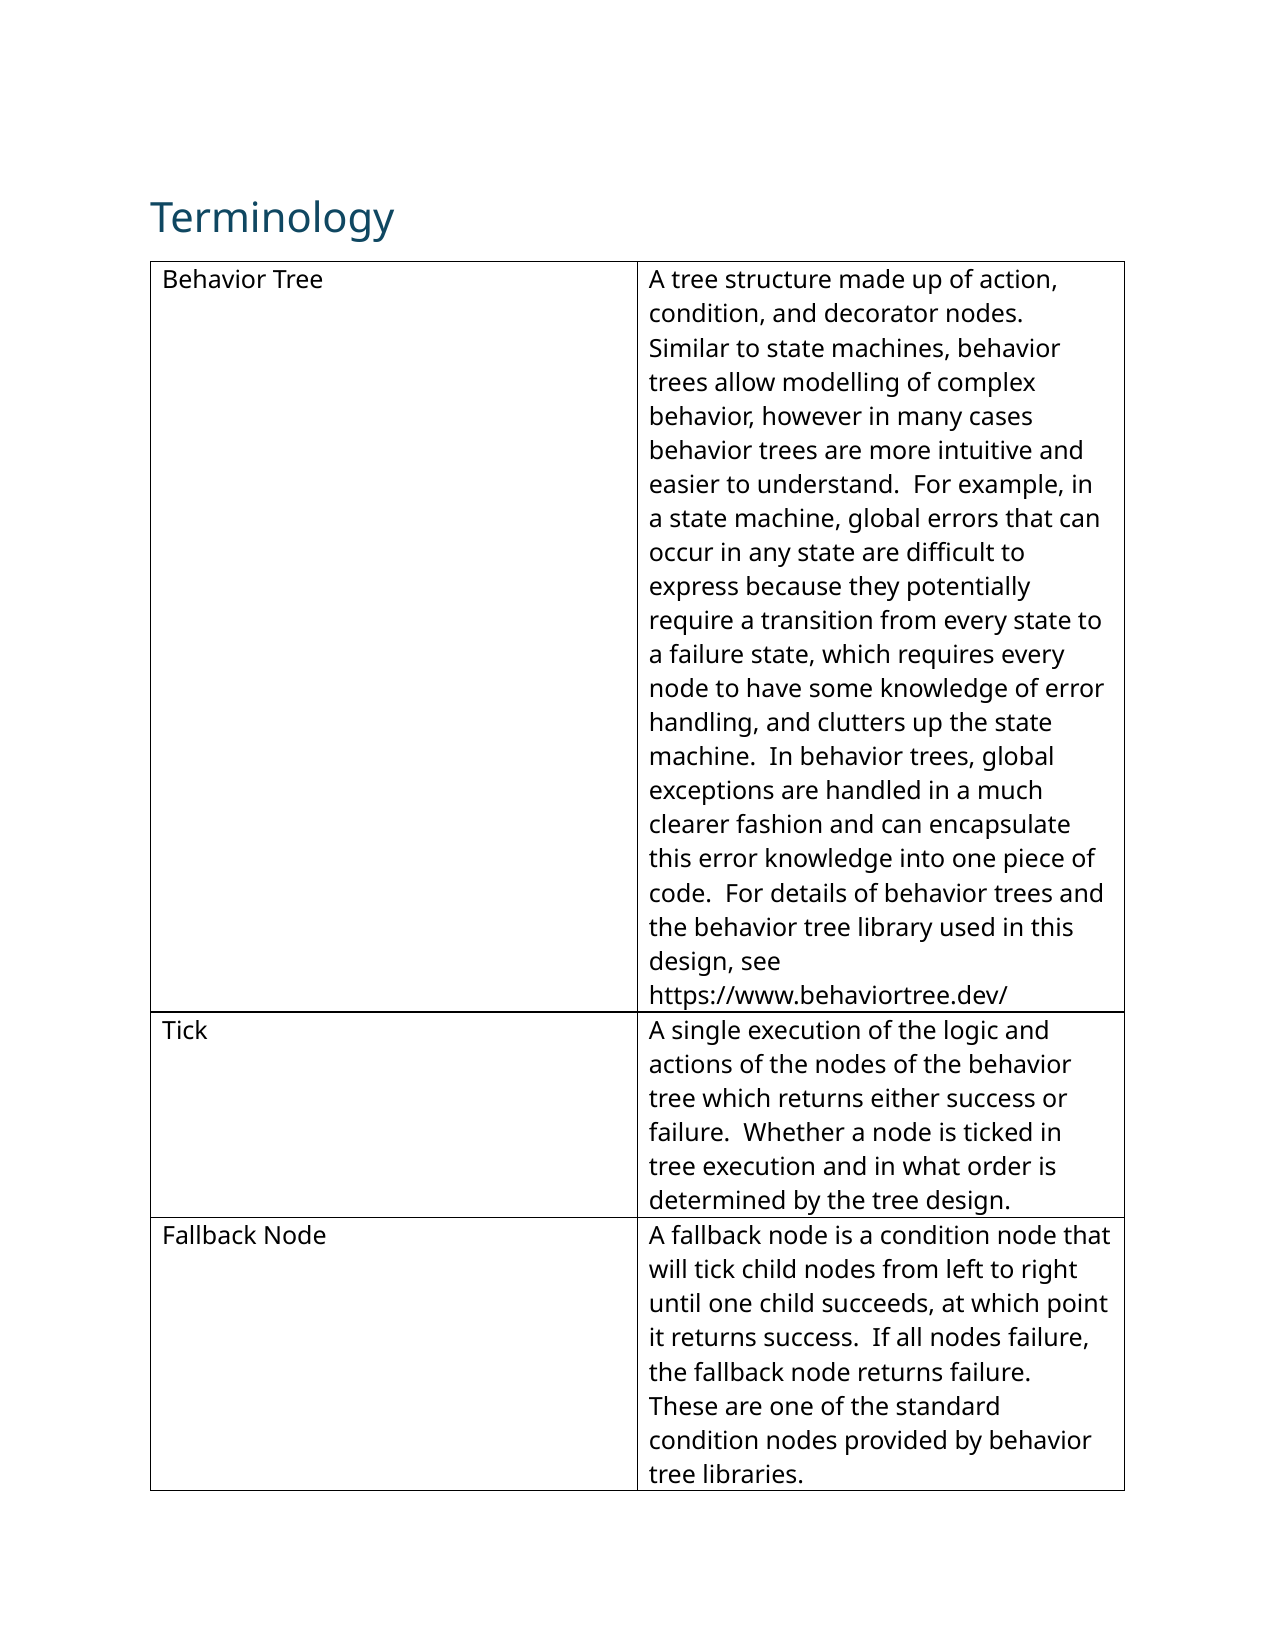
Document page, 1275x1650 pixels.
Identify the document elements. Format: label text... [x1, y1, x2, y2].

table_header A tree structure made up of action, condition, and decorator nodes. Similar to state machines, behavior trees allow modelling of complex behavior, however in many cases behavior trees are more intuitive and easier to understand. For example, in a state machine, global errors that can occur in any state are difficult to express because they potentially require a transition from every state to a failure state, which requires every node to have some knowledge of error handling, and clutters up the state machine. In behavior trees, global exceptions are handled in a much clearer fashion and can encapsulate this error knowledge into one piece of code. For details of behavior trees and the behavior tree library used in this design, see https://www.behaviortree.dev/ [638, 262, 1124, 1011]
table_cell A fallback node is a condition node that will tick child nodes from left to right until one child succeeds, at which point it returns success. If all nodes failure, the fallback node returns failure. These are one of the standard condition nodes provided by behavior tree libraries. [638, 1218, 1124, 1490]
table_header Behavior Tree [151, 262, 637, 1011]
subtitle Terminology [150, 187, 1125, 244]
table_cell Tick [151, 1013, 637, 1217]
table_cell A single execution of the logic and actions of the nodes of the behavior tree which returns either success or failure. Whether a node is ticked in tree execution and in what order is determined by the tree design. [638, 1013, 1124, 1217]
table_cell Fallback Node [151, 1218, 637, 1490]
